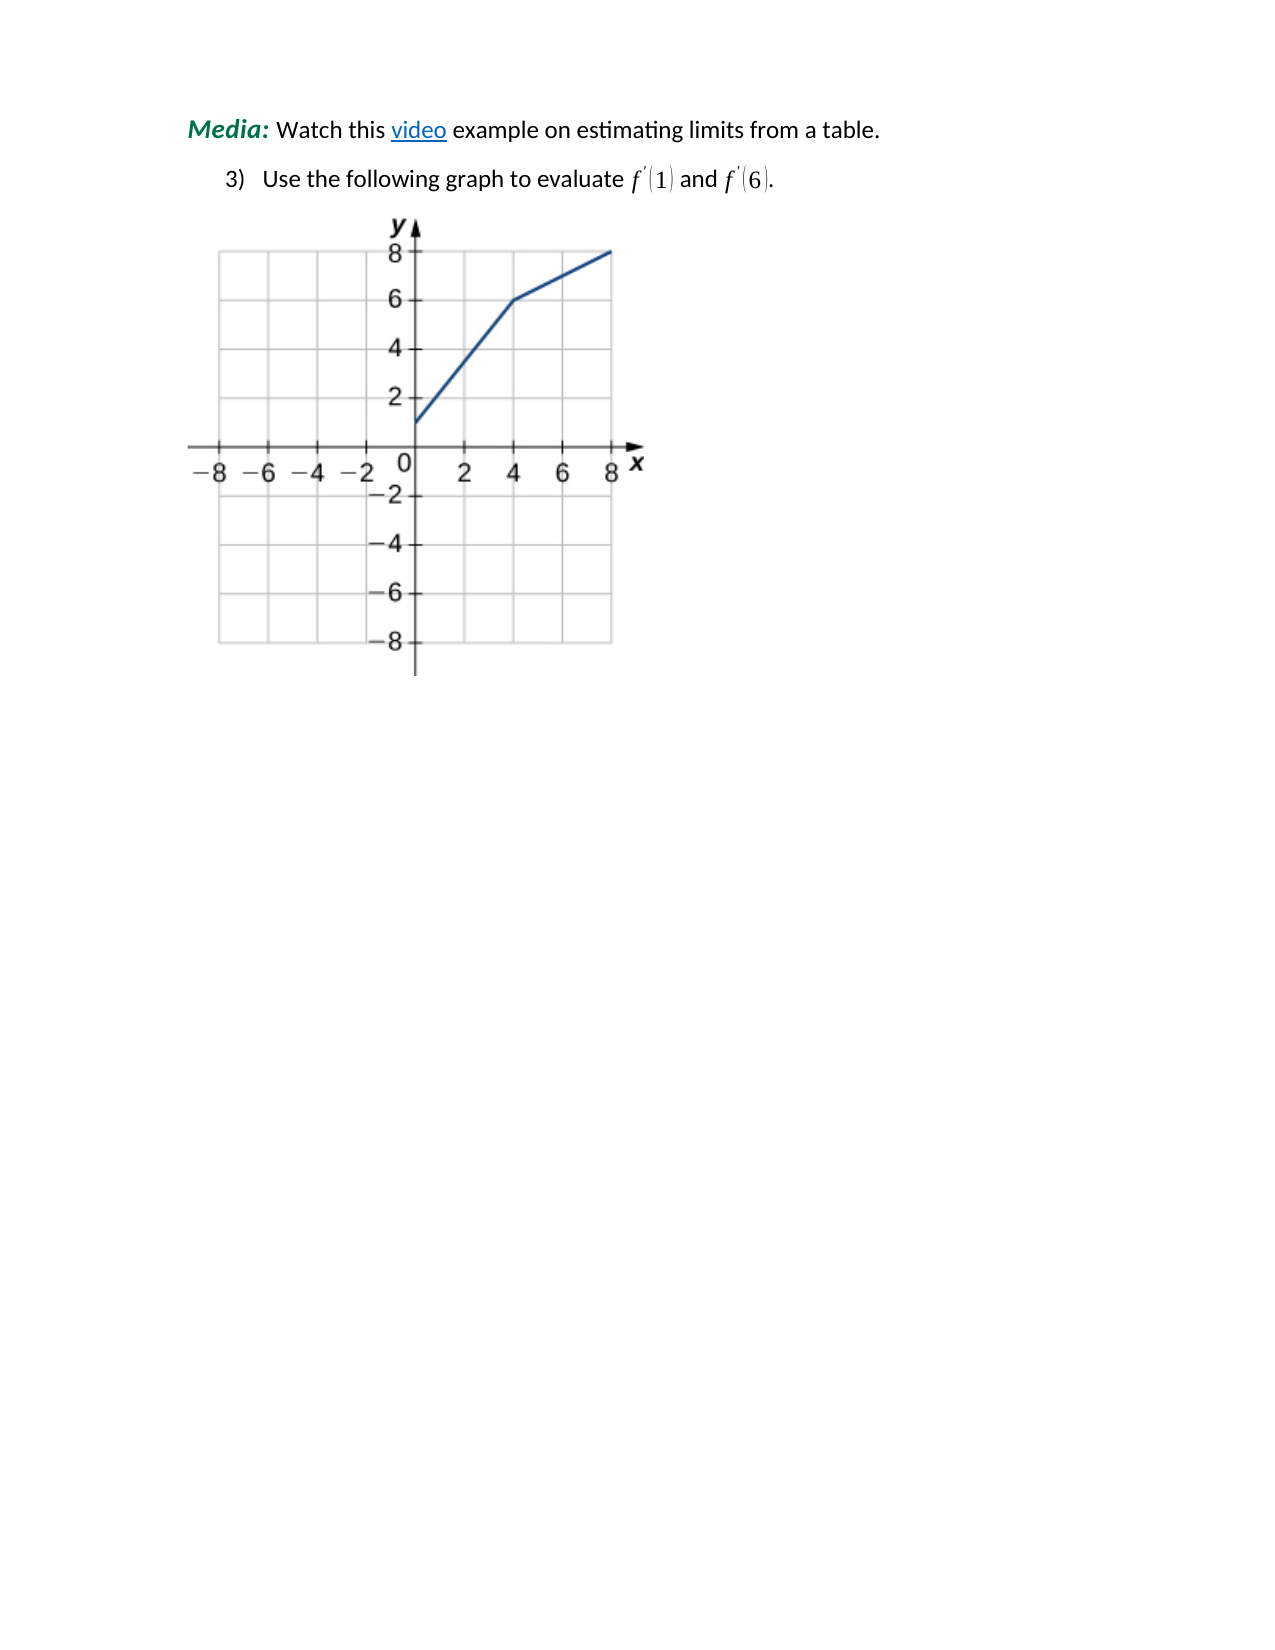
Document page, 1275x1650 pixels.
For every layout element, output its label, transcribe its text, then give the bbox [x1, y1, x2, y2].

text Media: Watch this video example on estimating limits from a table. [187, 112, 1162, 146]
list Use the following graph to evaluate and . [225, 162, 1162, 195]
picture [187, 211, 644, 676]
